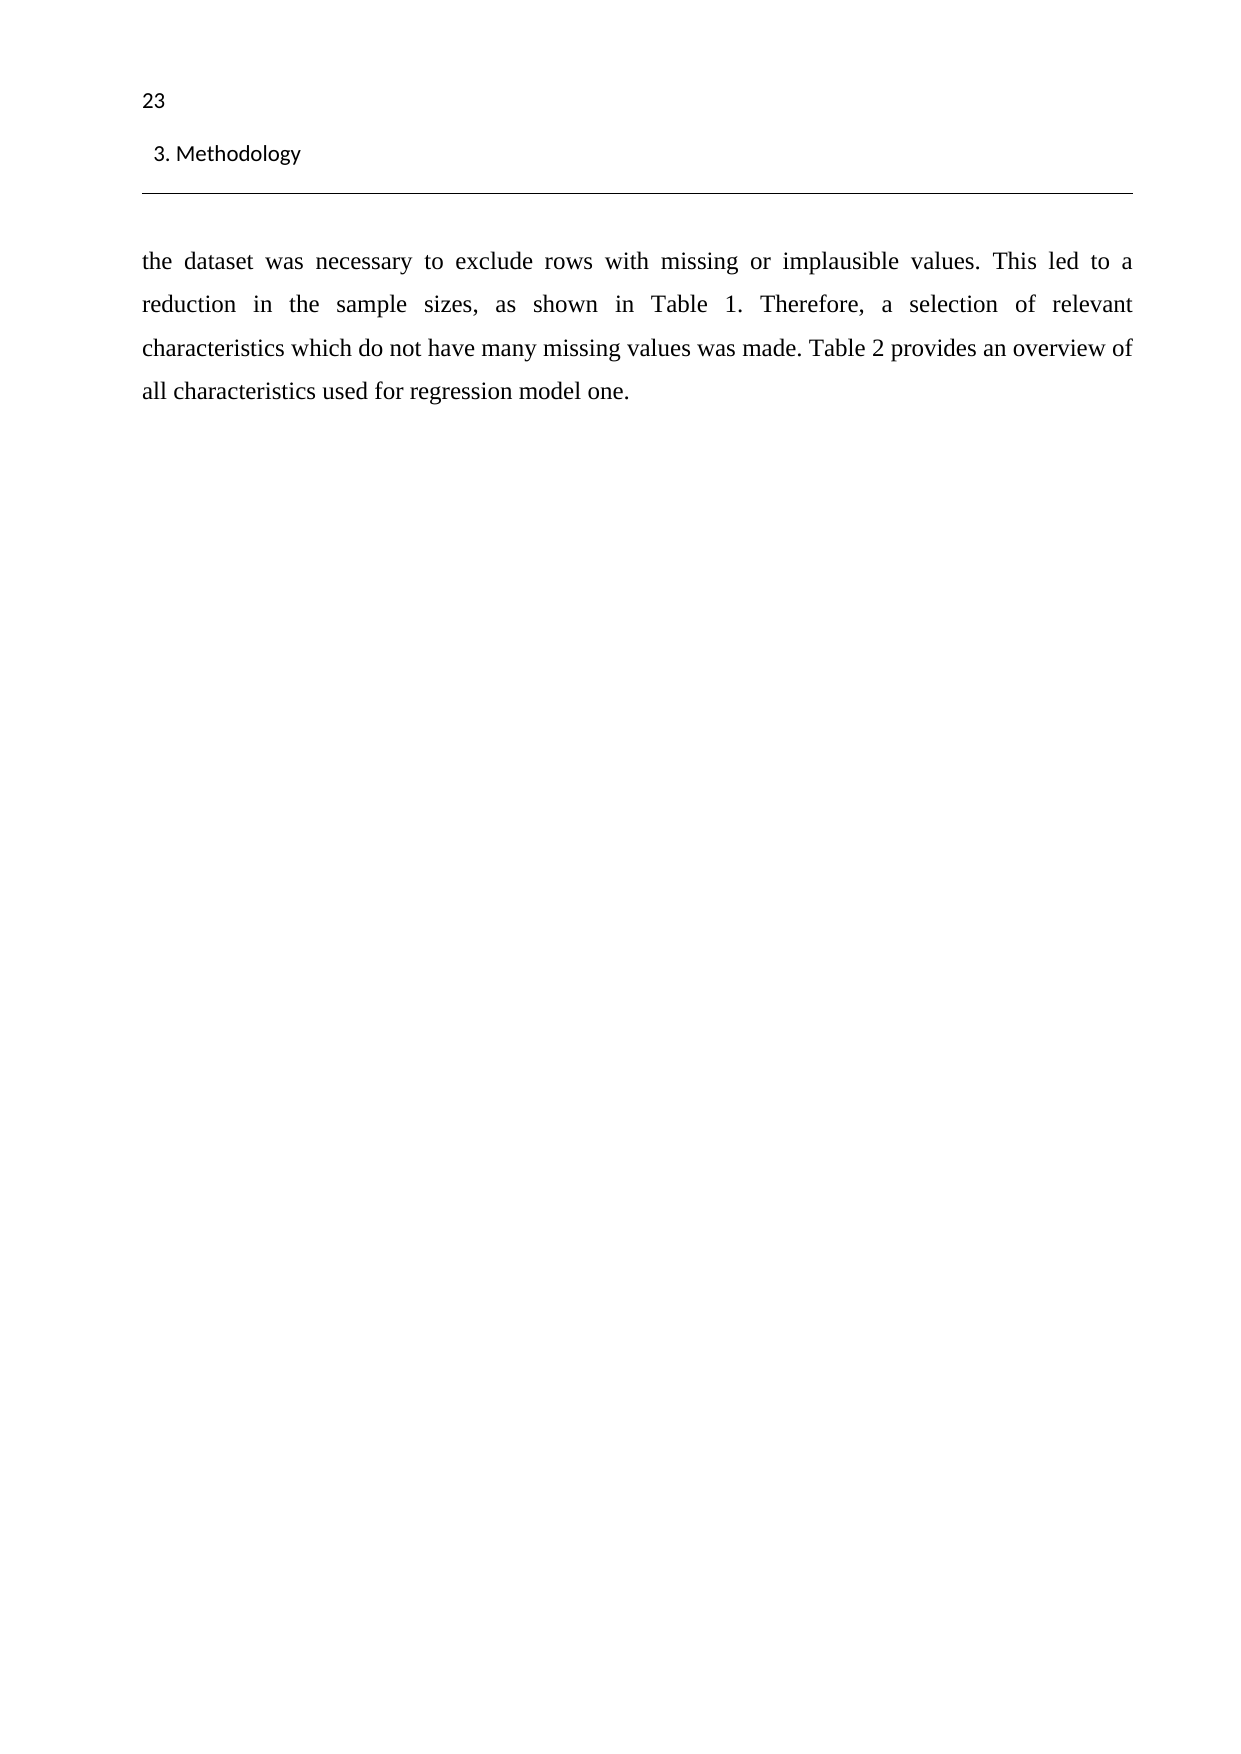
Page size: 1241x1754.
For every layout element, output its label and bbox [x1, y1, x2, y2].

text [142, 246, 1134, 404]
